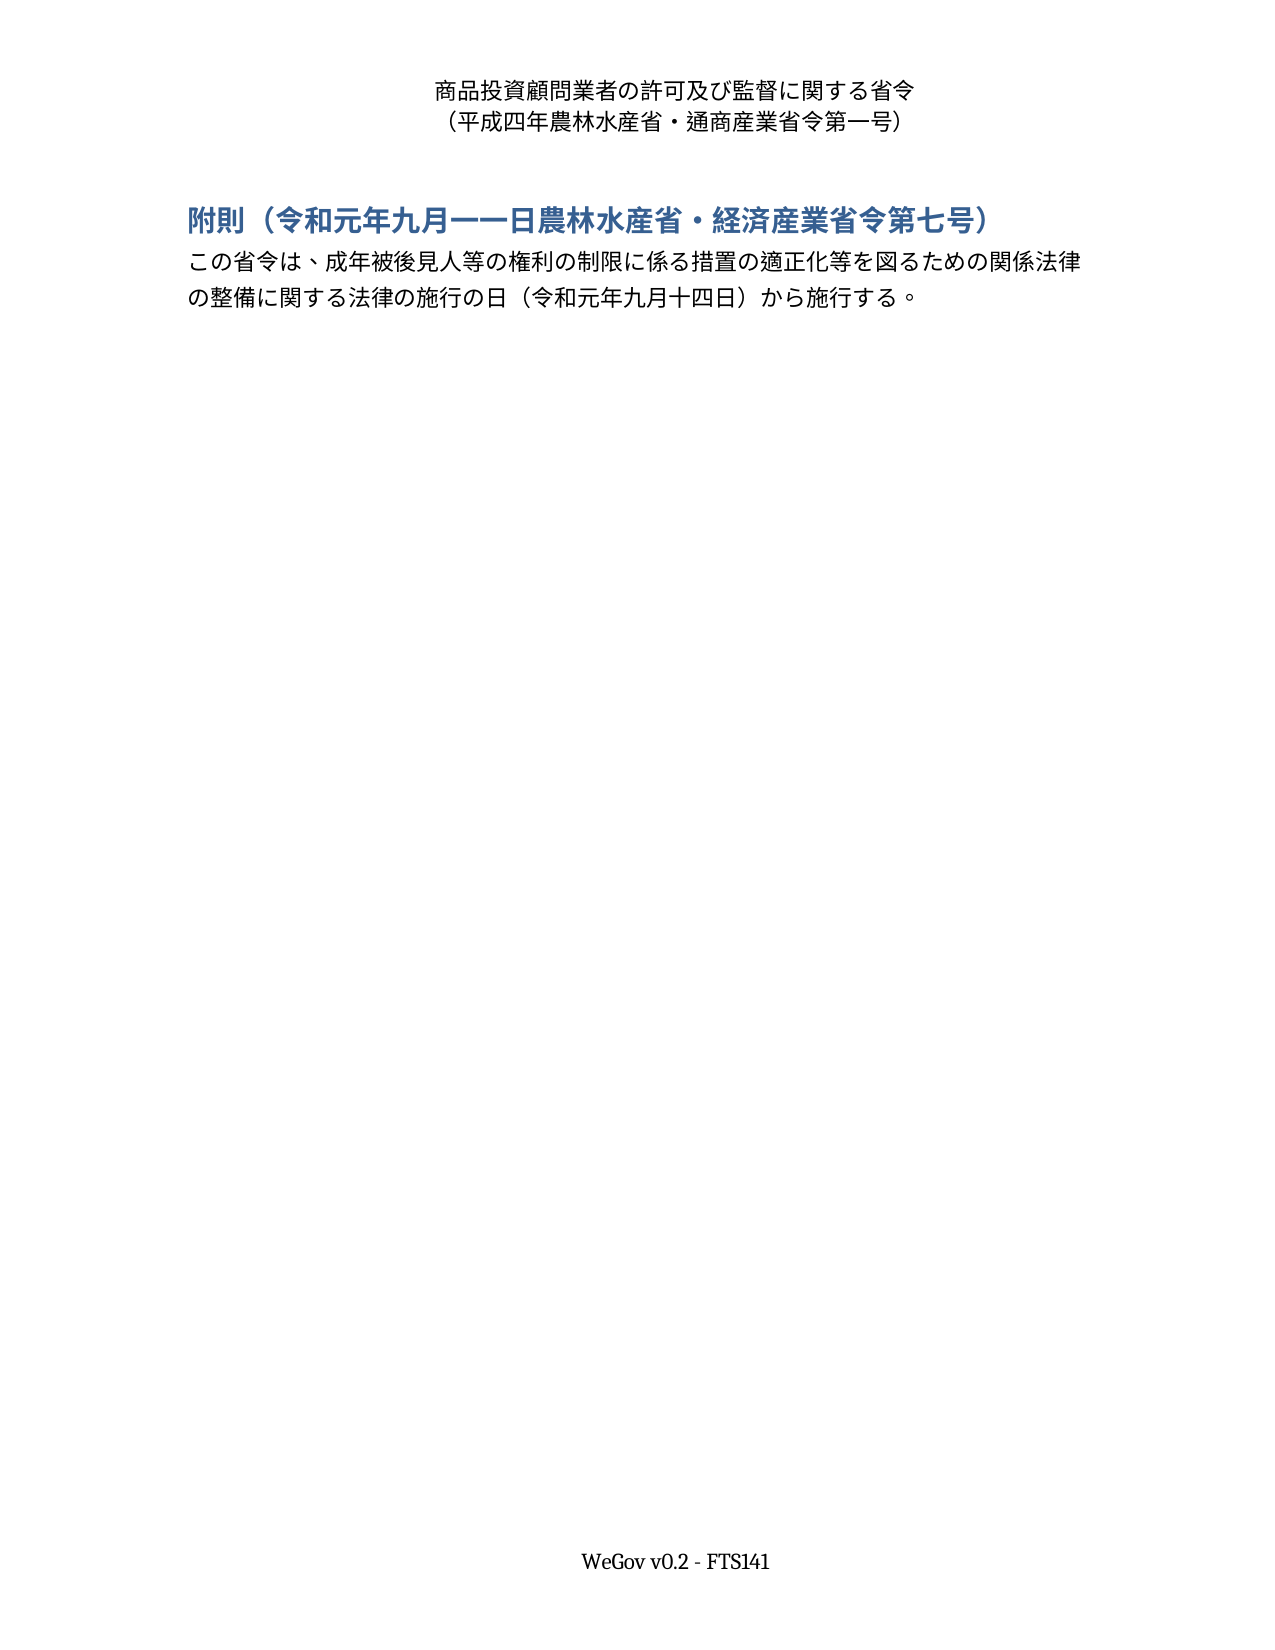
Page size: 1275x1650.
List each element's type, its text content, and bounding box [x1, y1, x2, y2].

subtitle 附則（令和元年九月一一日農林水産省・経済産業省令第七号） [187, 200, 1087, 240]
text この省令は、成年被後見人等の権利の制限に係る措置の適正化等を図るための関係法律の整備に関する法律の施行の日（令和元年九月十四日）から施行する。 [187, 246, 1087, 313]
